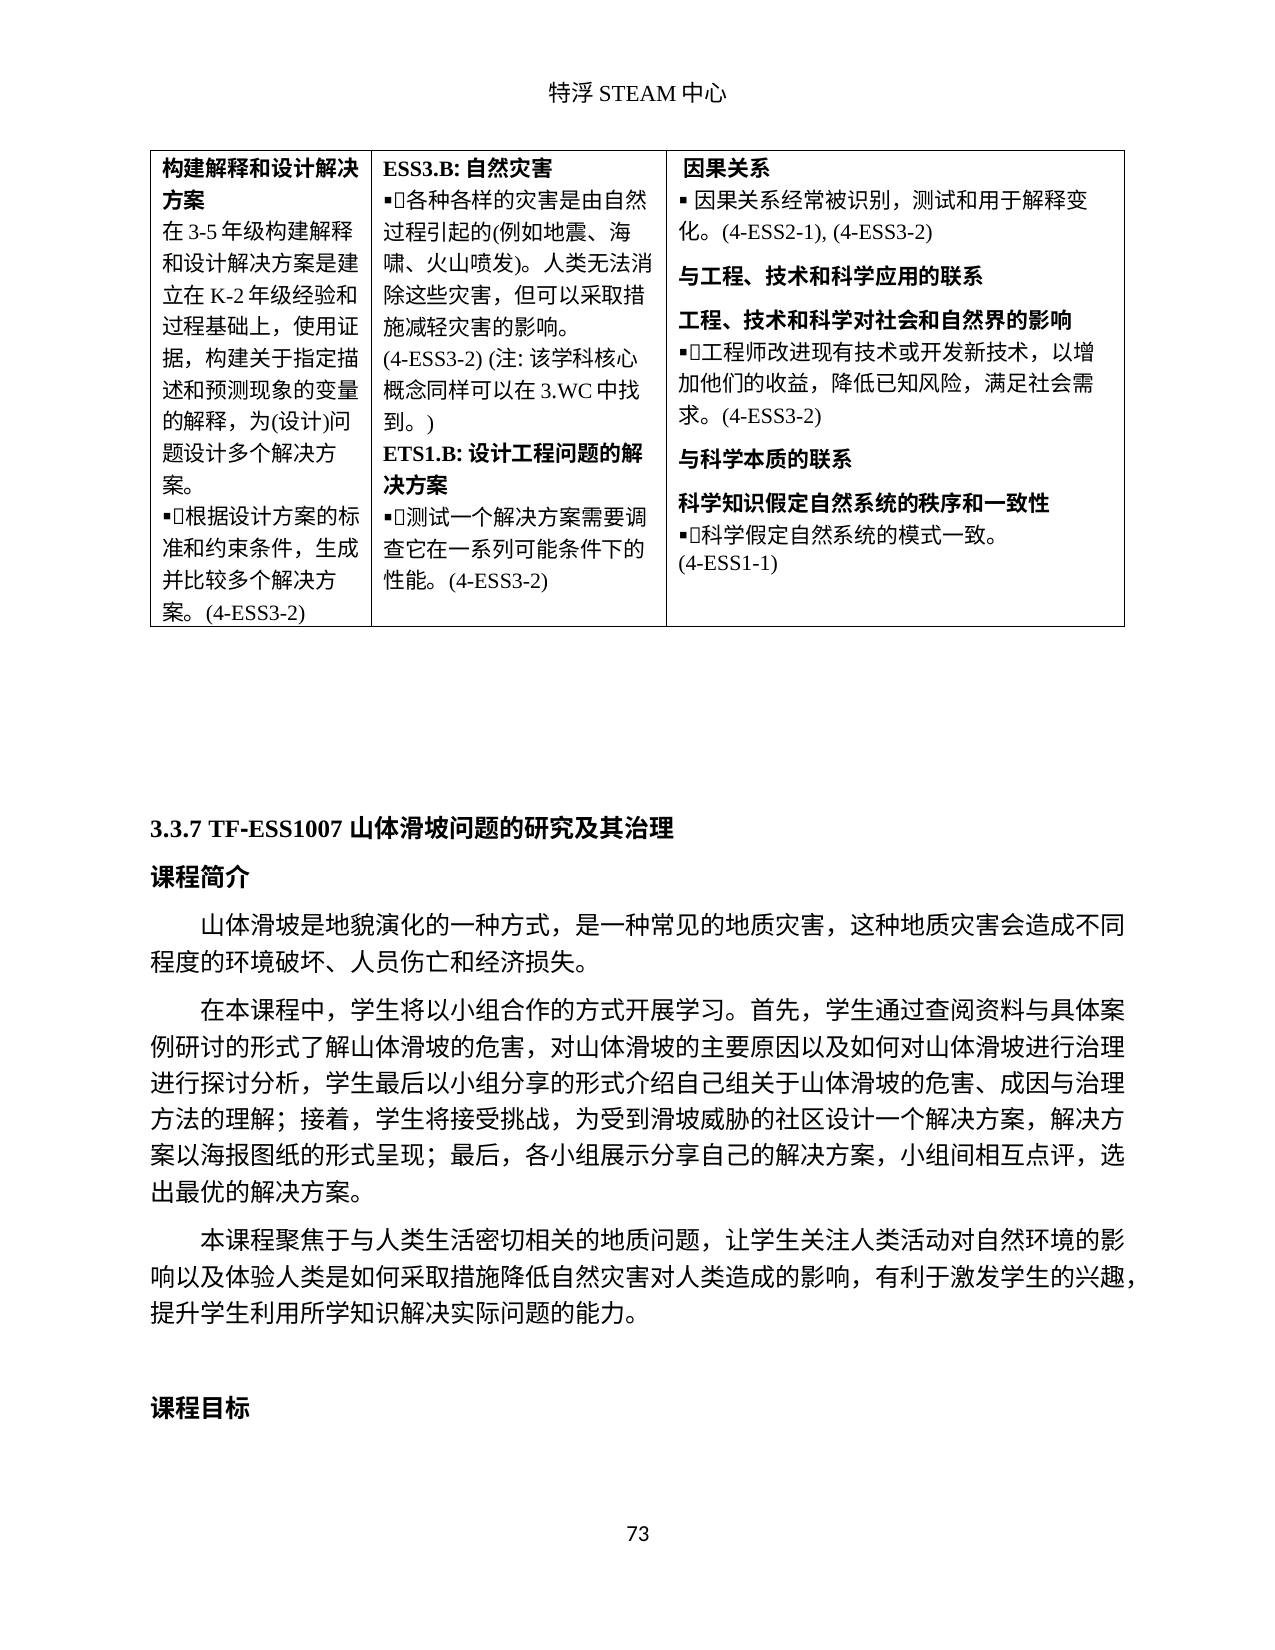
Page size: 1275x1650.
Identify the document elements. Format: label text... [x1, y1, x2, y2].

text 山体滑坡是地貌演化的一种方式，是一种常见的地质灾害，这种地质灾害会造成不同程度的环境破坏、人员伤亡和经济损失。 [150, 906, 1125, 978]
text 3.3.7 TF-ESS1007 山体滑坡问题的研究及其治理 [150, 808, 1125, 844]
text 在本课程中，学生将以小组合作的方式开展学习。首先，学生通过查阅资料与具体案例研讨的形式了解山体滑坡的危害，对山体滑坡的主要原因以及如何对山体滑坡进行治理进行探讨分析，学生最后以小组分享的形式介绍自己组关于山体滑坡的危害、成因与治理方法的理解；接着，学生将接受挑战，为受到滑坡威胁的社区设计一个解决方案，解决方案以海报图纸的形式呈现；最后，各小组展示分享自己的解决方案，小组间相互点评，选出最优的解决方案。 [150, 991, 1125, 1208]
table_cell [151, 151, 371, 626]
text 本课程聚焦于与人类生活密切相关的地质问题，让学生关注人类活动对自然环境的影响以及体验人类是如何采取措施降低自然灾害对人类造成的影响，有利于激发学生的兴趣，提升学生利用所学知识解决实际问题的能力。 [150, 1221, 1125, 1329]
text 课程目标 [150, 1389, 1125, 1425]
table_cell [372, 151, 666, 626]
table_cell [667, 151, 1124, 626]
text 课程简介 [150, 857, 1125, 893]
